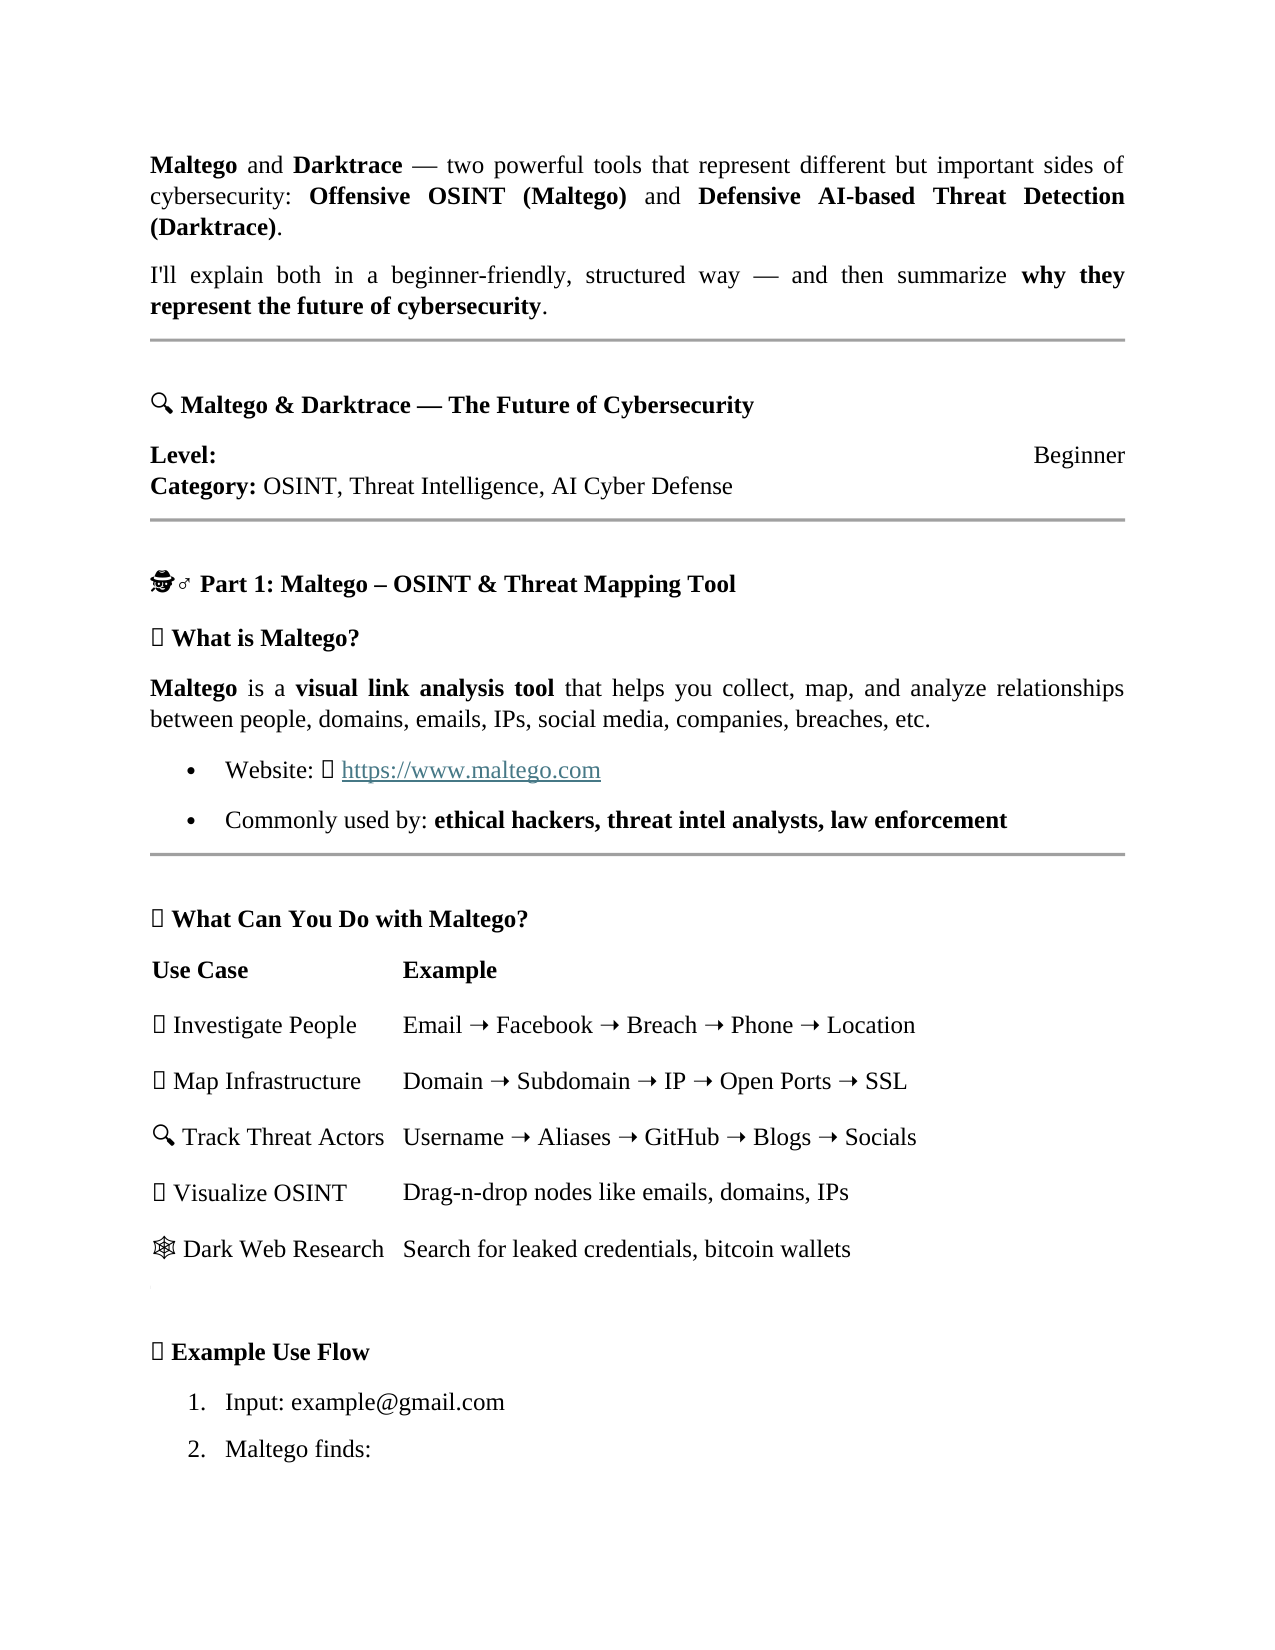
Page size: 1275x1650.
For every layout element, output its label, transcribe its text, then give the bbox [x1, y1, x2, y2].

text Maltego and Darktrace — two powerful tools that represent different but important sides of cybersecurity: Offensive OSINT (Maltego) and Defensive AI-based Threat Detection (Darktrace). [150, 150, 1125, 241]
table_header Use Case [150, 954, 401, 1005]
table_cell Search for leaked credentials, bitcoin wallets [401, 1230, 939, 1286]
text Level: Beginner Category: OSINT, Threat Intelligence, AI Cyber Defense [150, 440, 1125, 499]
list Input: example@gmail.com [187, 1387, 1125, 1416]
text Maltego is a visual link analysis tool that helps you collect, map, and analyze relationships between people, domains, emails, IPs, social media, companies, breaches, etc. [150, 673, 1125, 733]
table_cell Domain ➝ Subdomain ➝ IP ➝ Open Ports ➝ SSL [401, 1061, 939, 1117]
list Commonly used by: ethical hackers, threat intel analysts, law enforcement [187, 805, 1125, 834]
table_cell 🕸️ Dark Web Research [150, 1230, 401, 1286]
text 🕵️‍♂️ Part 1: Maltego – OSINT & Threat Mapping Tool [150, 566, 1125, 600]
table_cell Email ➝ Facebook ➝ Breach ➝ Phone ➝ Location [401, 1005, 939, 1061]
text 💡 What Can You Do with Maltego? [150, 901, 1125, 935]
table_cell Drag-n-drop nodes like emails, domains, IPs [401, 1173, 939, 1229]
text ✅ What is Maltego? [150, 619, 1125, 654]
table_cell 🔍 Track Threat Actors [150, 1117, 401, 1173]
text 🔍 Maltego & Darktrace — The Future of Cybersecurity [150, 386, 1125, 420]
text I'll explain both in a beginner-friendly, structured way — and then summarize why they represent the future of cybersecurity. [150, 260, 1125, 319]
list Website: 🌐 https://www.maltego.com [187, 752, 1125, 786]
table_cell 🧩 Visualize OSINT [150, 1173, 401, 1229]
table_cell 🌐 Map Infrastructure [150, 1061, 401, 1117]
text 🧪 Example Use Flow [150, 1333, 1125, 1367]
table_header Example [401, 954, 939, 1005]
table_cell 🎯 Investigate People [150, 1005, 401, 1061]
list Maltego finds: [187, 1434, 1125, 1463]
table_cell Username ➝ Aliases ➝ GitHub ➝ Blogs ➝ Socials [401, 1117, 939, 1173]
